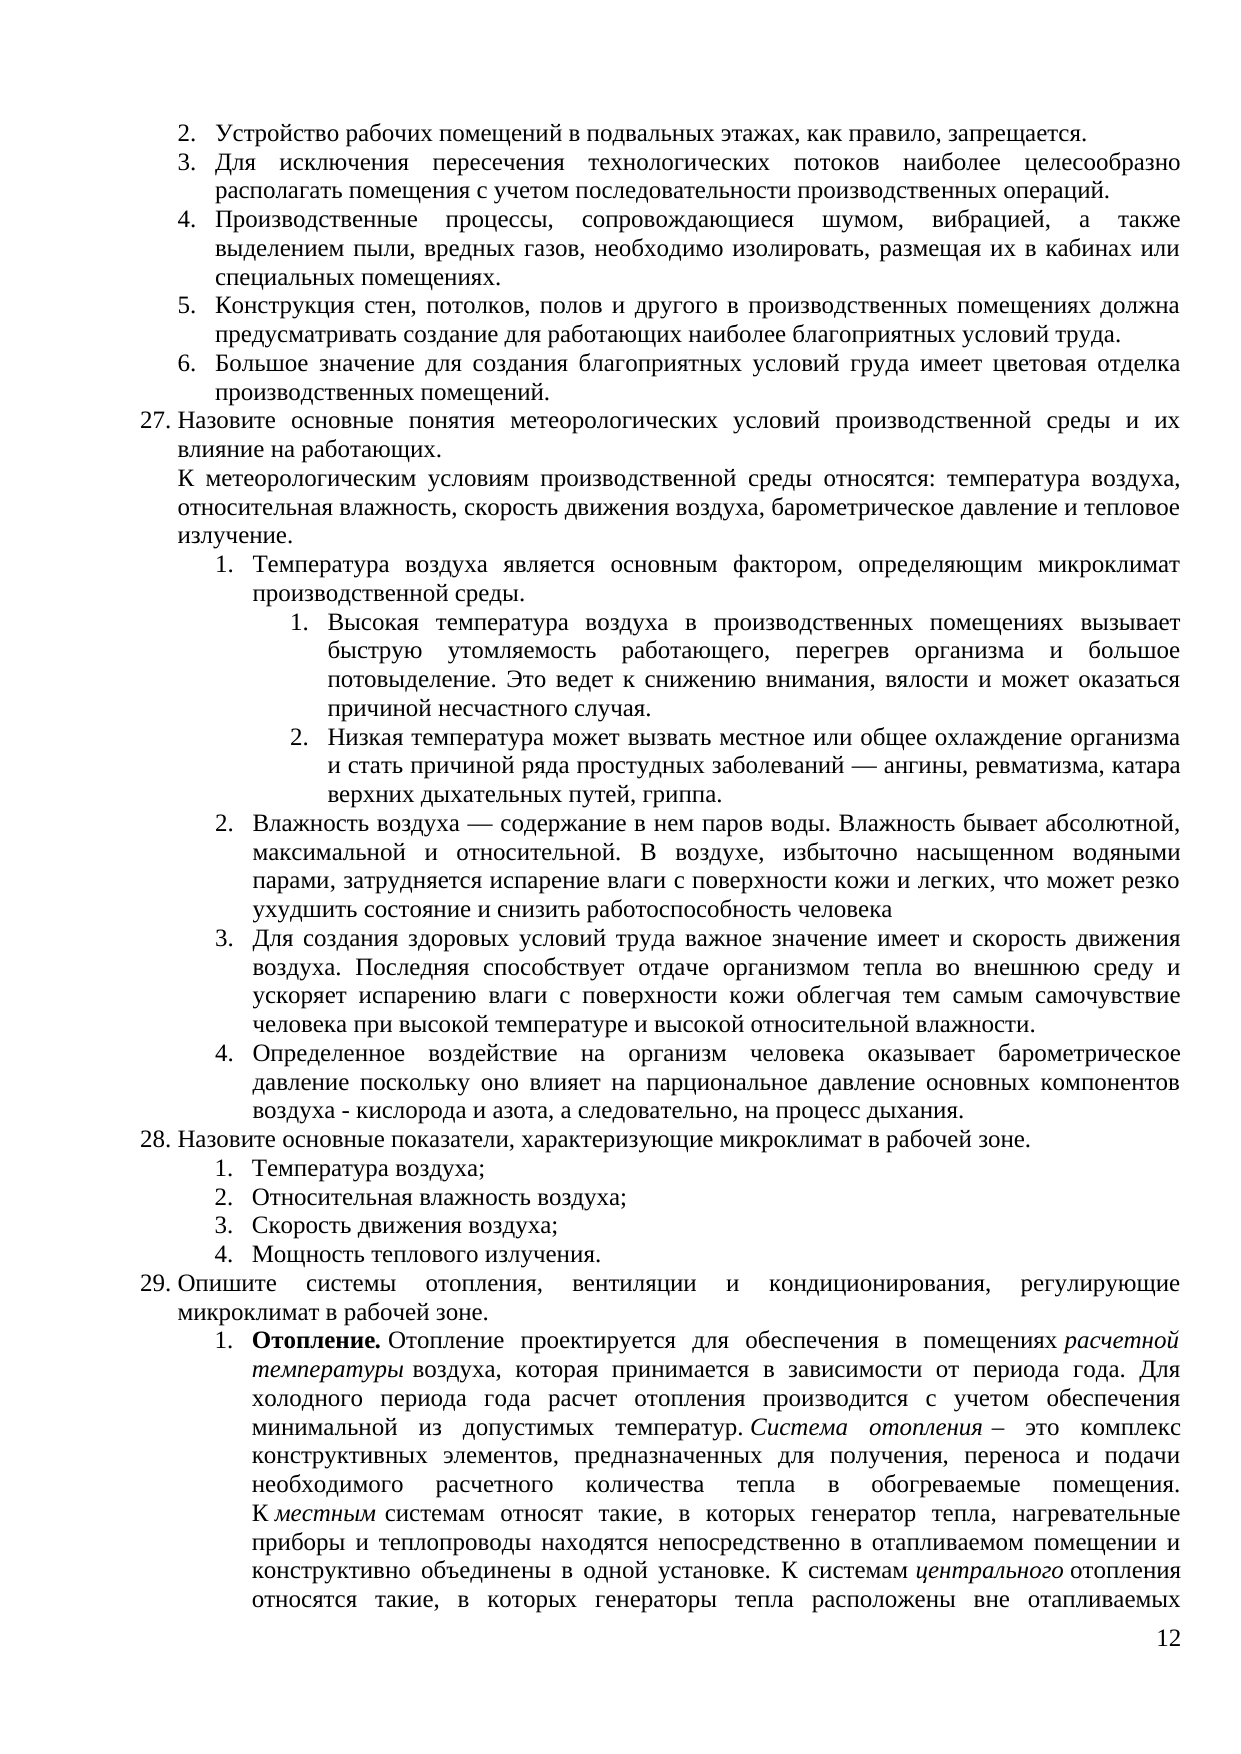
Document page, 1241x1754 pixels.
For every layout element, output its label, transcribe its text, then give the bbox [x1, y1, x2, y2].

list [214, 1326, 1181, 1613]
list Относительная влажность воздуха; [214, 1182, 1181, 1211]
list Назовите основные понятия метеорологических условий производственной среды и их влияние на работающих. [140, 406, 1181, 463]
list Производственные процессы, сопровождающиеся шумом, вибрацией, а также выделением пыли, вредных газов, необходимо изолировать, размещая их в кабинах или специальных помещениях. [177, 204, 1181, 291]
list Мощность теплового излучения. [214, 1239, 1181, 1268]
list Для создания здоровых условий труда важное значение имеет и скорость движения воздуха. Последняя способствует отдаче организмом тепла во внешнюю среду и ускоряет испарению влаги с поверхности кожи облегчая тем самым самочувствие человека при высокой температуре и высокой относительной влажности. [215, 923, 1181, 1038]
list Низкая температура может вызвать местное или общее охлаждение организма и стать причиной ряда простудных заболеваний — ангины, ревматизма, катара верхних дыхательных путей, гриппа. [290, 722, 1181, 808]
list Высокая температура воздуха в производственных помещениях вызывает быструю утомляемость работающего, перегрев организма и большое потовыделение. Это ведет к снижению внимания, вялости и может оказаться причиной несчастного случая. [290, 607, 1181, 722]
list Влажность воздуха — содержание в нем паров воды. Влажность бывает абсолютной, максимальной и относительной. В воздухе, избыточно насыщенном водяными парами, затрудняется испарение влаги с поверхности кожи и легких, что может резко ухудшить состояние и снизить работоспособность человека [215, 808, 1181, 923]
list Температура воздуха; [214, 1153, 1181, 1182]
list Устройство рабочих помещений в подвальных этажах, как правило, запрещается. [177, 118, 1181, 147]
list Определенное воздействие на организм человека оказывает барометрическое давление поскольку оно влияет на парциональное давление основных компонентов воздуха - кислорода и азота, а следовательно, на процесс дыхания. [215, 1038, 1181, 1124]
text К метеорологическим условиям производственной среды относятся: температура воздуха, относительная влажность, скорость движения воздуха, барометрическое давление и тепловое излучение. [177, 463, 1181, 549]
list Для исключения пересечения технологических потоков наиболее целесообразно располагать помещения с учетом последовательности производственных операций. [177, 147, 1181, 204]
list Назовите основные показатели, характеризующие микроклимат в рабочей зоне. [140, 1124, 1181, 1153]
list Опишите системы отопления, вентиляции и кондиционирования, регулирующие микроклимат в рабочей зоне. [140, 1268, 1181, 1326]
list Большое значение для создания благоприятных условий груда имеет цветовая отделка производственных помещений. [177, 348, 1181, 406]
list Скорость движения воздуха; [214, 1211, 1181, 1239]
list Температура воздуха является основным фактором, определяющим микроклимат производственной среды. [215, 549, 1181, 607]
list Конструкция стен, потолков, полов и другого в производственных помещениях должна предусматривать создание для работающих наиболее благоприятных условий труда. [177, 291, 1181, 348]
